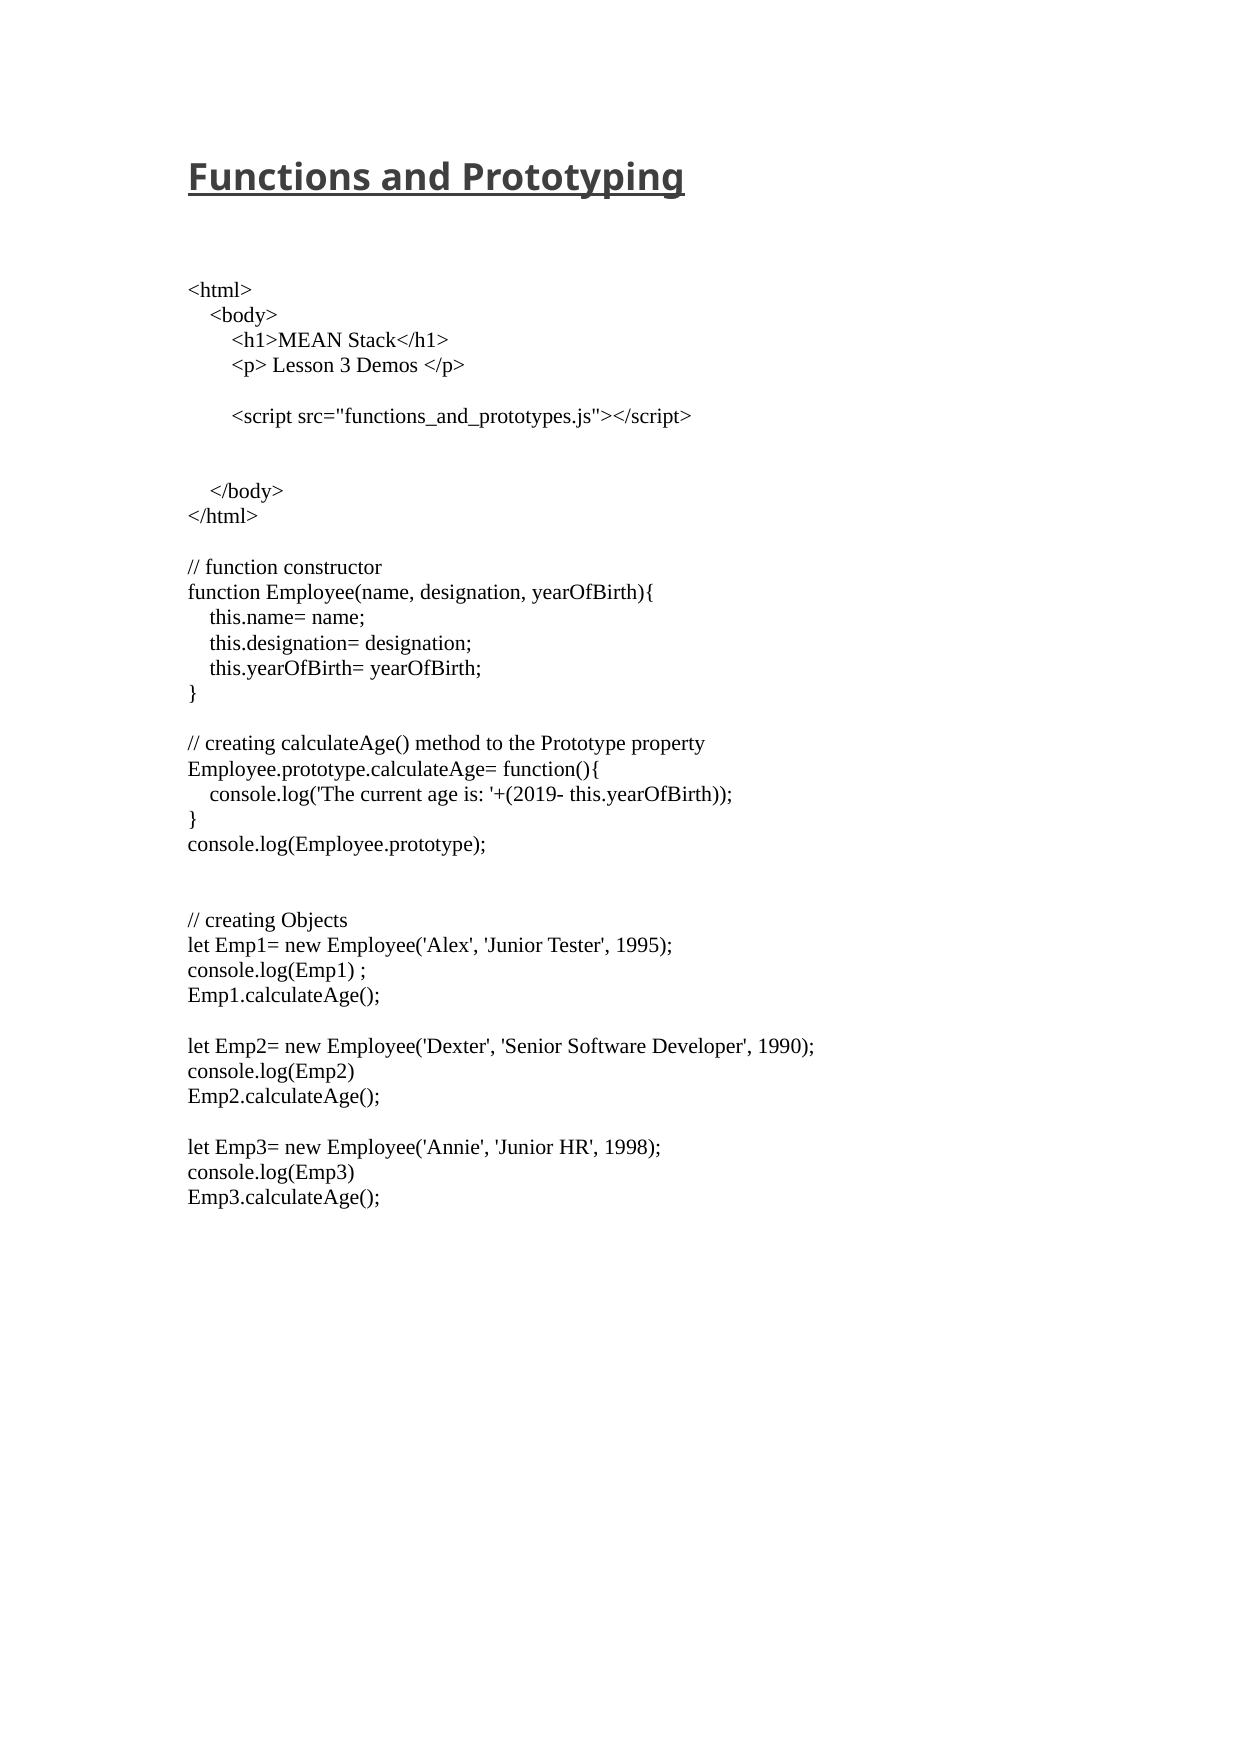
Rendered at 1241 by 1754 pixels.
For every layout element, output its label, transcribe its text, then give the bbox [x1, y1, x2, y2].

text </body> [187, 478, 1053, 503]
text this.name= name; [187, 604, 1053, 629]
text </html> [187, 503, 1053, 529]
text console.log(Emp3) [187, 1159, 1053, 1184]
text console.log(Employee.prototype); [187, 831, 1053, 856]
text } [187, 680, 1053, 705]
text <p> Lesson 3 Demos </p> [187, 352, 1053, 377]
text <body> [187, 302, 1053, 327]
text this.yearOfBirth= yearOfBirth; [187, 655, 1053, 680]
text console.log(Emp1) ; [187, 957, 1053, 982]
text let Emp3= new Employee('Annie', 'Junior HR', 1998); [187, 1134, 1053, 1159]
text <h1>MEAN Stack</h1> [187, 327, 1053, 352]
text // function constructor [187, 554, 1053, 579]
text let Emp2= new Employee('Dexter', 'Senior Software Developer', 1990); [187, 1033, 1053, 1058]
text Employee.prototype.calculateAge= function(){ [187, 756, 1053, 781]
text // creating Objects [187, 907, 1053, 932]
text console.log('The current age is: '+(2019- this.yearOfBirth)); [187, 781, 1053, 806]
text function Employee(name, designation, yearOfBirth){ [187, 579, 1053, 604]
text Emp2.calculateAge(); [187, 1083, 1053, 1108]
text console.log(Emp2) [187, 1058, 1053, 1083]
text Functions and Prototyping [187, 150, 1053, 201]
text <html> [187, 277, 1053, 302]
text let Emp1= new Employee('Alex', 'Junior Tester', 1995); [187, 932, 1053, 957]
text } [187, 806, 1053, 831]
text Emp3.calculateAge(); [187, 1184, 1053, 1209]
text // creating calculateAge() method to the Prototype property [187, 730, 1053, 756]
text <script src="functions_and_prototypes.js"></script> [187, 403, 1053, 428]
text Emp1.calculateAge(); [187, 982, 1053, 1008]
text this.designation= designation; [187, 629, 1053, 655]
